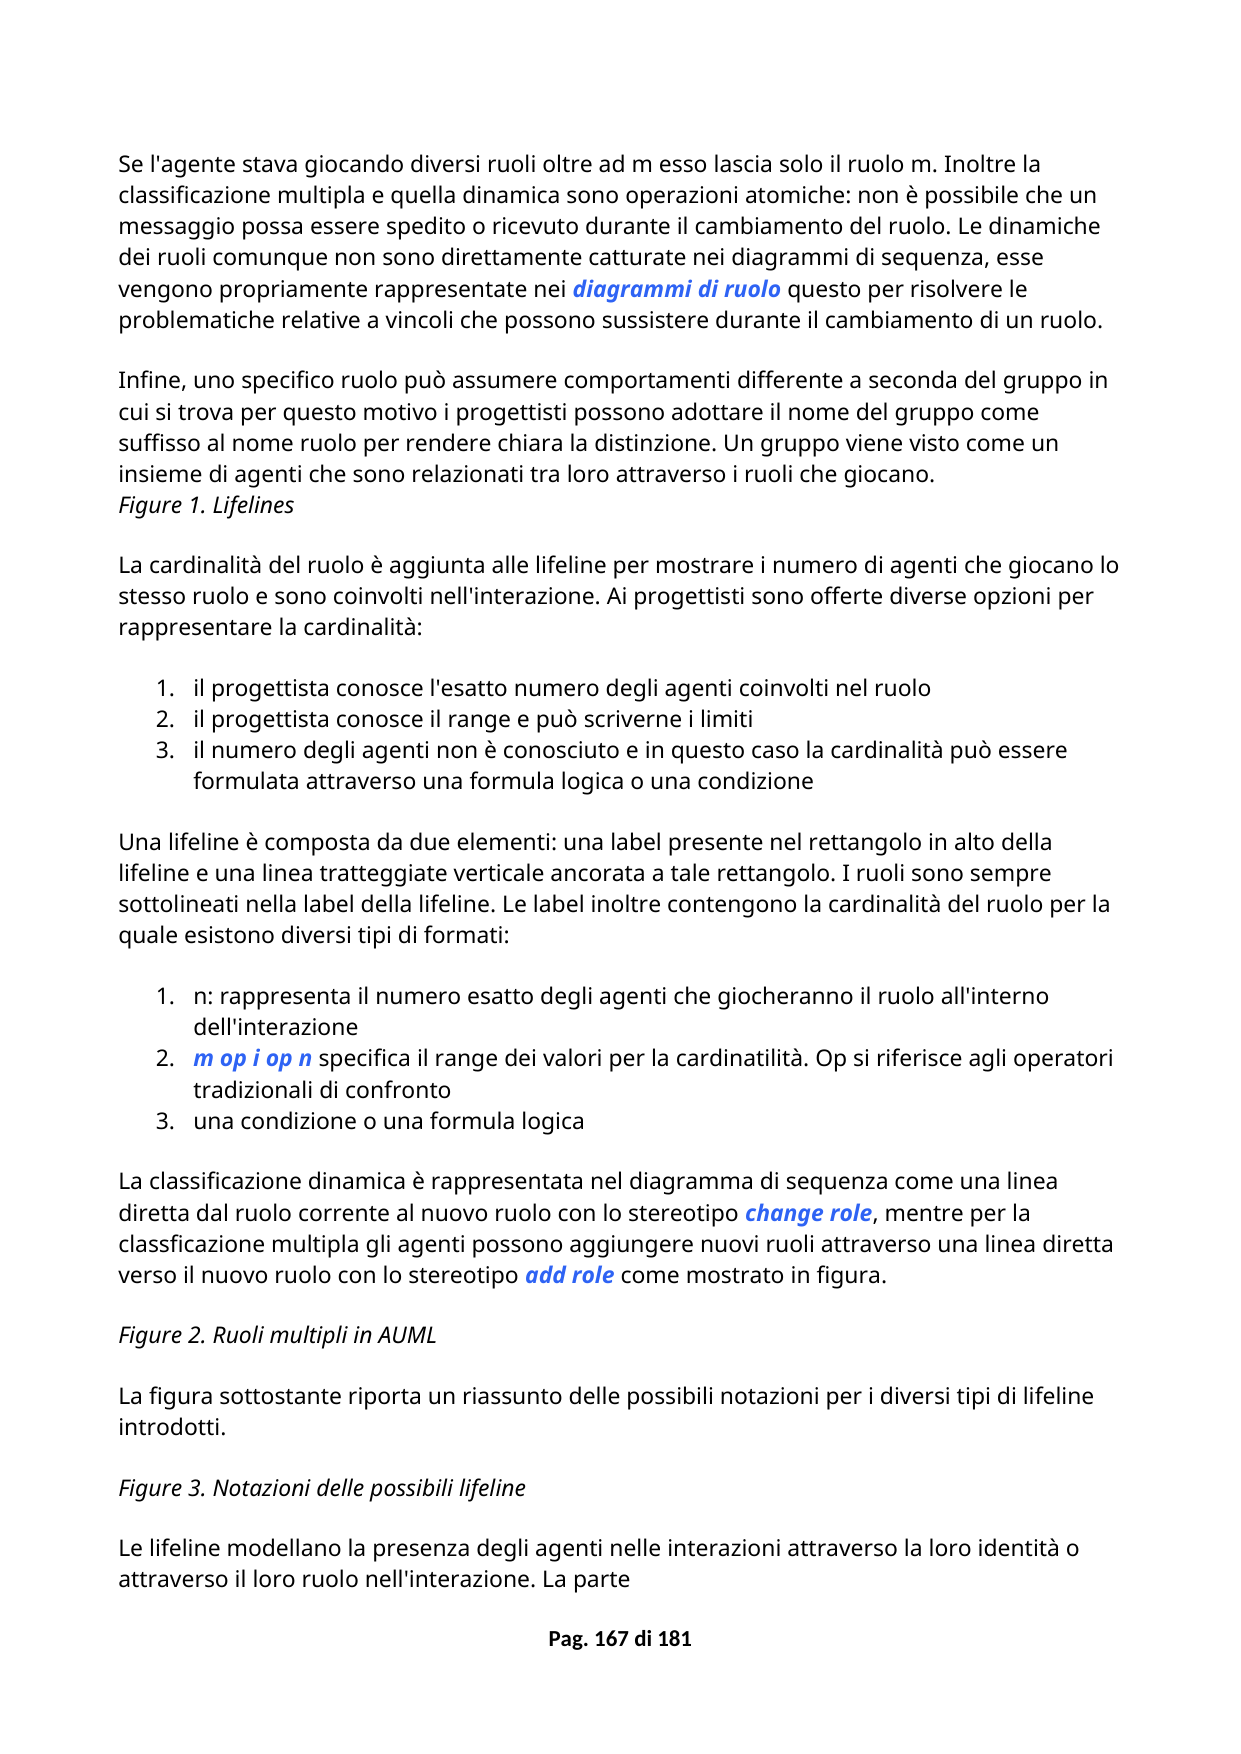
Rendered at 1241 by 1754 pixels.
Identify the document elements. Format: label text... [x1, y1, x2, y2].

list n: rappresenta il numero esatto degli agenti che giocheranno il ruolo all'interno dell'interazione [156, 980, 1122, 1042]
text Una lifeline è composta da due elementi: una label presente nel rettangolo in alto della lifeline e una linea tratteggiate verticale ancorata a tale rettangolo. I ruoli sono sempre sottolineati nella label della lifeline. Le label inoltre contengono la cardinalità del ruolo per la quale esistono diversi tipi di formati: [118, 826, 1122, 951]
text La figura sottostante riporta un riassunto delle possibili notazioni per i diversi tipi di lifeline introdotti. [118, 1380, 1122, 1442]
text Le lifeline modellano la presenza degli agenti nelle interazioni attraverso la loro identità o attraverso il loro ruolo nell'interazione. La parte [118, 1532, 1122, 1594]
text Se l'agente stava giocando diversi ruoli oltre ad m esso lascia solo il ruolo m. Inoltre la classificazione multipla e quella dinamica sono operazioni atomiche: non è possibile che un messaggio possa essere spedito o ricevuto durante il cambiamento del ruolo. Le dinamiche dei ruoli comunque non sono direttamente catturate nei diagrammi di sequenza, esse vengono propriamente rappresentate nei diagrammi di ruolo questo per risolvere le problematiche relative a vincoli che possono sussistere durante il cambiamento di un ruolo. [118, 148, 1122, 335]
list una condizione o una formula logica [156, 1105, 1122, 1136]
list il progettista conosce il range e può scriverne i limiti [156, 703, 1122, 734]
text La classificazione dinamica è rappresentata nel diagramma di sequenza come una linea diretta dal ruolo corrente al nuovo ruolo con lo stereotipo change role, mentre per la classficazione multipla gli agenti possono aggiungere nuovi ruoli attraverso una linea diretta verso il nuovo ruolo con lo stereotipo add role come mostrato in figura. [118, 1165, 1122, 1290]
text Infine, uno specifico ruolo può assumere comportamenti differente a seconda del gruppo in cui si trova per questo motivo i progettisti possono adottare il nome del gruppo come suffisso al nome ruolo per rendere chiara la distinzione. Un gruppo viene visto come un insieme di agenti che sono relazionati tra loro attraverso i ruoli che giocano. [118, 364, 1122, 489]
text Figure 2. Ruoli multipli in AUML [118, 1319, 1122, 1351]
list il progettista conosce l'esatto numero degli agenti coinvolti nel ruolo [156, 671, 1122, 703]
list m op i op n specifica il range dei valori per la cardinatilità. Op si riferisce agli operatori tradizionali di confronto [156, 1042, 1122, 1105]
text Figure 1. Lifelines [118, 489, 1122, 548]
list il numero degli agenti non è conosciuto e in questo caso la cardinalità può essere formulata attraverso una formula logica o una condizione [156, 734, 1122, 796]
text La cardinalità del ruolo è aggiunta alle lifeline per mostrare i numero di agenti che giocano lo stesso ruolo e sono coinvolti nell'interazione. Ai progettisti sono offerte diverse opzioni per rappresentare la cardinalità: [118, 548, 1122, 642]
text Figure 3. Notazioni delle possibili lifeline [118, 1471, 1122, 1503]
